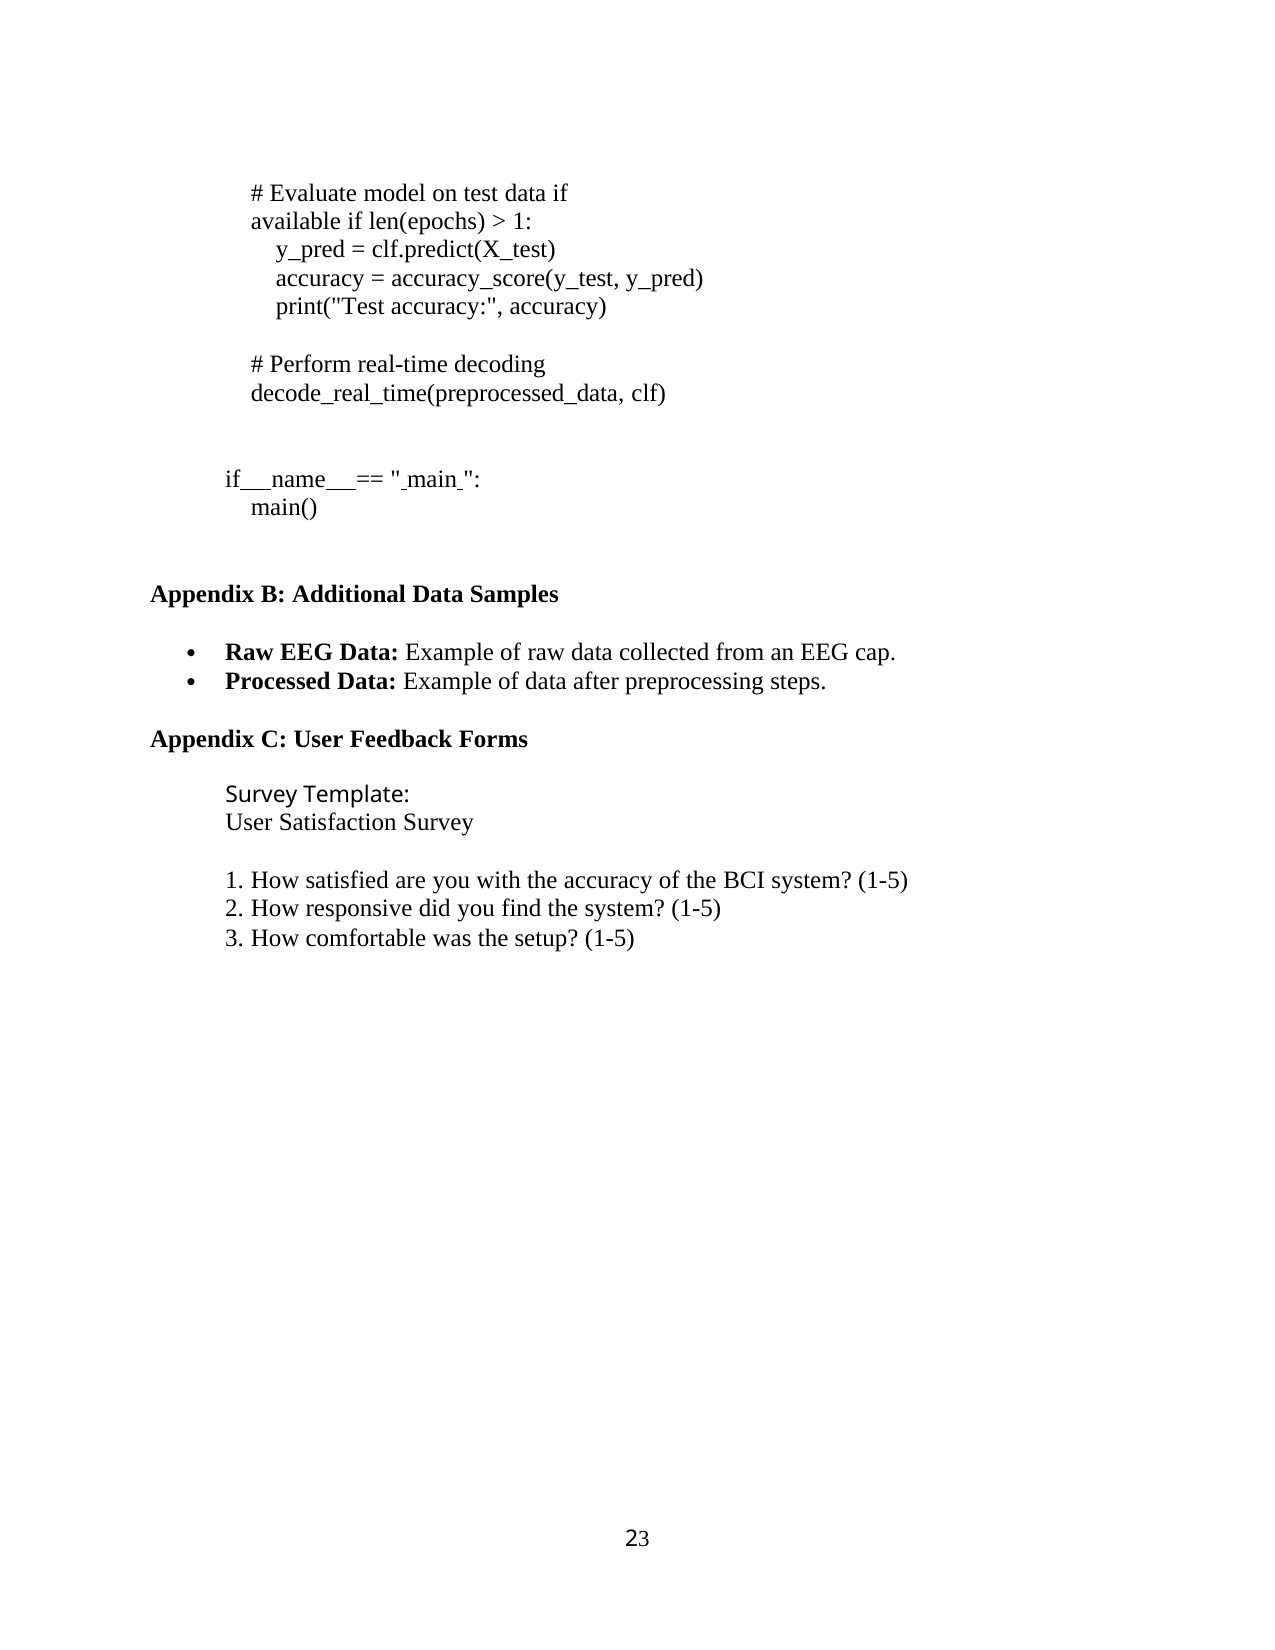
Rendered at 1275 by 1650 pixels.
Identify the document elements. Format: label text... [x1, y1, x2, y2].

list Processed Data: Example of data after preprocessing steps. [187, 666, 1137, 695]
list Raw EEG Data: Example of raw data collected from an EEG cap. [187, 637, 1137, 665]
text if name == " main ": main() [225, 464, 486, 521]
subtitle Appendix C: User Feedback Forms [150, 724, 1137, 753]
text y_pred = clf.predict(X_test) [276, 235, 1137, 263]
text # Perform real-time decoding decode_real_time(preprocessed_data, clf) [251, 349, 668, 407]
text accuracy = accuracy_score(y_test, y_pred) print("Test accuracy:", accuracy) [276, 264, 703, 320]
text # Evaluate model on test data if available if len(epochs) > 1: [251, 178, 663, 235]
list How comfortable was the setup? (1-5) [225, 923, 1137, 952]
list How satisfied are you with the accuracy of the BCI system? (1-5) [225, 865, 1137, 894]
text User Satisfaction Survey [225, 808, 1137, 837]
text Survey Template: [225, 782, 1137, 808]
list How responsive did you find the system? (1-5) [225, 894, 1137, 923]
subtitle Appendix B: Additional Data Samples [150, 579, 1137, 608]
